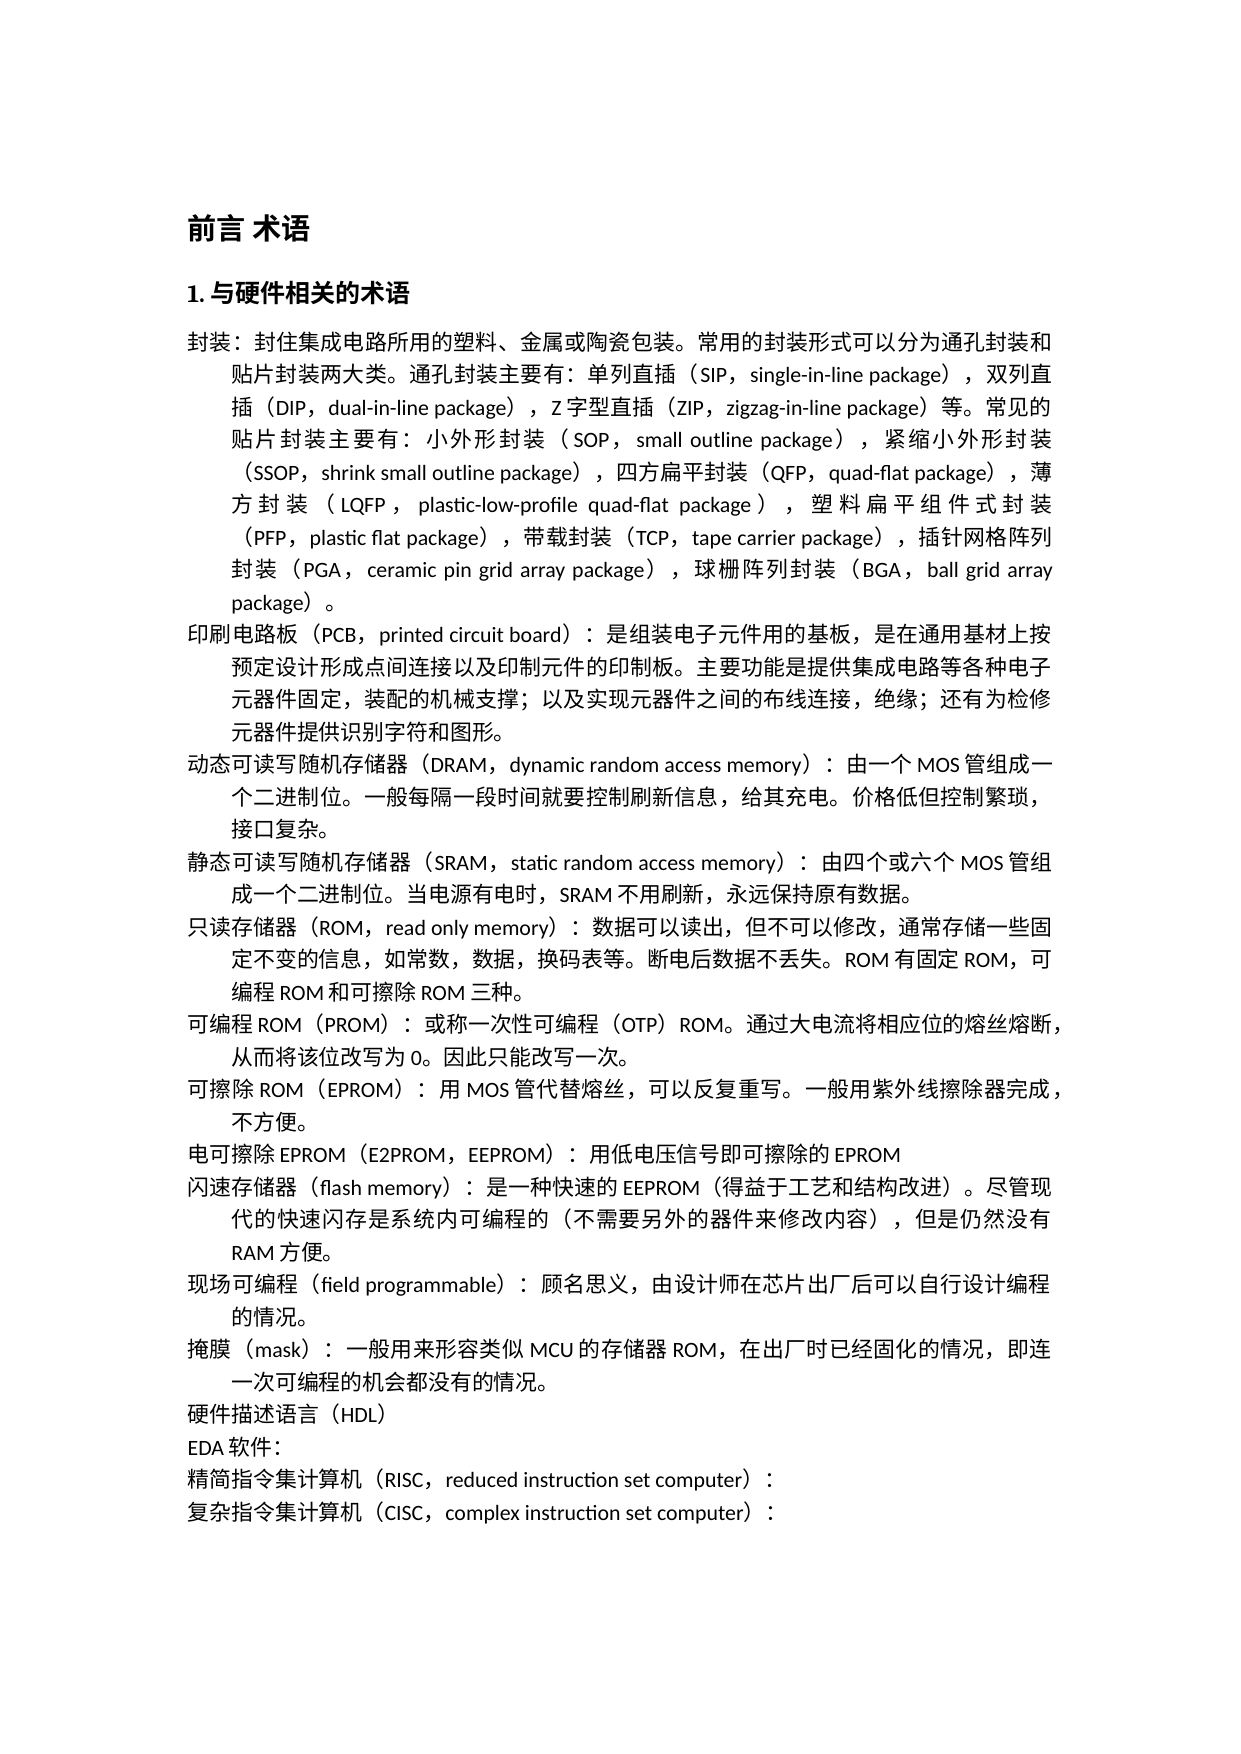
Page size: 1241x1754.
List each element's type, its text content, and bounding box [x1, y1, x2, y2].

text 现场可编程（field programmable）：顾名思义，由设计师在芯片出厂后可以自行设计编程的情况。 [187, 1267, 1053, 1332]
text 印刷电路板（PCB，printed circuit board）：是组装电子元件用的基板，是在通用基材上按预定设计形成点间连接以及印制元件的印制板。主要功能是提供集成电路等各种电子元器件固定，装配的机械支撑；以及实现元器件之间的布线连接，绝缘；还有为检修元器件提供识别字符和图形。 [187, 617, 1053, 747]
text EDA软件： [187, 1429, 1053, 1462]
text 封装：封住集成电路所用的塑料、金属或陶瓷包装。常用的封装形式可以分为通孔封装和贴片封装两大类。通孔封装主要有：单列直插（SIP，single-in-line package），双列直插（DIP，dual-in-line package），Z字型直插（ZIP，zigzag-in-line package）等。常见的贴片封装主要有：小外形封装（SOP，small outline package），紧缩小外形封装（SSOP，shrink small outline package），四方扁平封装（QFP，quad-flat package），薄方封装（LQFP，plastic-low-profile quad-flat package），塑料扁平组件式封装（PFP，plastic flat package），带载封装（TCP，tape carrier package），插针网格阵列封装（PGA，ceramic pin grid array package），球栅阵列封装（BGA，ball grid array package）。 [187, 324, 1053, 617]
subtitle 前言 术语 [187, 194, 1053, 259]
text 可编程ROM（PROM）：或称一次性可编程（OTP）ROM。通过大电流将相应位的熔丝熔断，从而将该位改写为0。因此只能改写一次。 [187, 1007, 1053, 1072]
text 硬件描述语言（HDL） [187, 1397, 1053, 1429]
text 闪速存储器（flash memory）：是一种快速的EEPROM（得益于工艺和结构改进）。尽管现代的快速闪存是系统内可编程的（不需要另外的器件来修改内容），但是仍然没有RAM方便。 [187, 1169, 1053, 1267]
text 可擦除ROM（EPROM）：用MOS管代替熔丝，可以反复重写。一般用紫外线擦除器完成，不方便。 [187, 1072, 1053, 1137]
text 静态可读写随机存储器（SRAM，static random access memory）：由四个或六个MOS管组成一个二进制位。当电源有电时，SRAM不用刷新，永远保持原有数据。 [187, 844, 1053, 909]
text 只读存储器（ROM，read only memory）：数据可以读出，但不可以修改，通常存储一些固定不变的信息，如常数，数据，换码表等。断电后数据不丢失。ROM有固定ROM，可编程ROM和可擦除ROM三种。 [187, 909, 1053, 1007]
text 电可擦除EPROM（E2PROM，EEPROM）：用低电压信号即可擦除的EPROM [187, 1137, 1053, 1169]
text 动态可读写随机存储器（DRAM，dynamic random access memory）：由一个MOS管组成一个二进制位。一般每隔一段时间就要控制刷新信息，给其充电。价格低但控制繁琐，接口复杂。 [187, 747, 1053, 844]
text 掩膜（mask）：一般用来形容类似MCU的存储器ROM，在出厂时已经固化的情况，即连一次可编程的机会都没有的情况。 [187, 1332, 1053, 1397]
text 复杂指令集计算机（CISC，complex instruction set computer）： [187, 1494, 1053, 1527]
subtitle 1. 与硬件相关的术语 [187, 259, 1053, 324]
text 精简指令集计算机（RISC，reduced instruction set computer）： [187, 1462, 1053, 1494]
